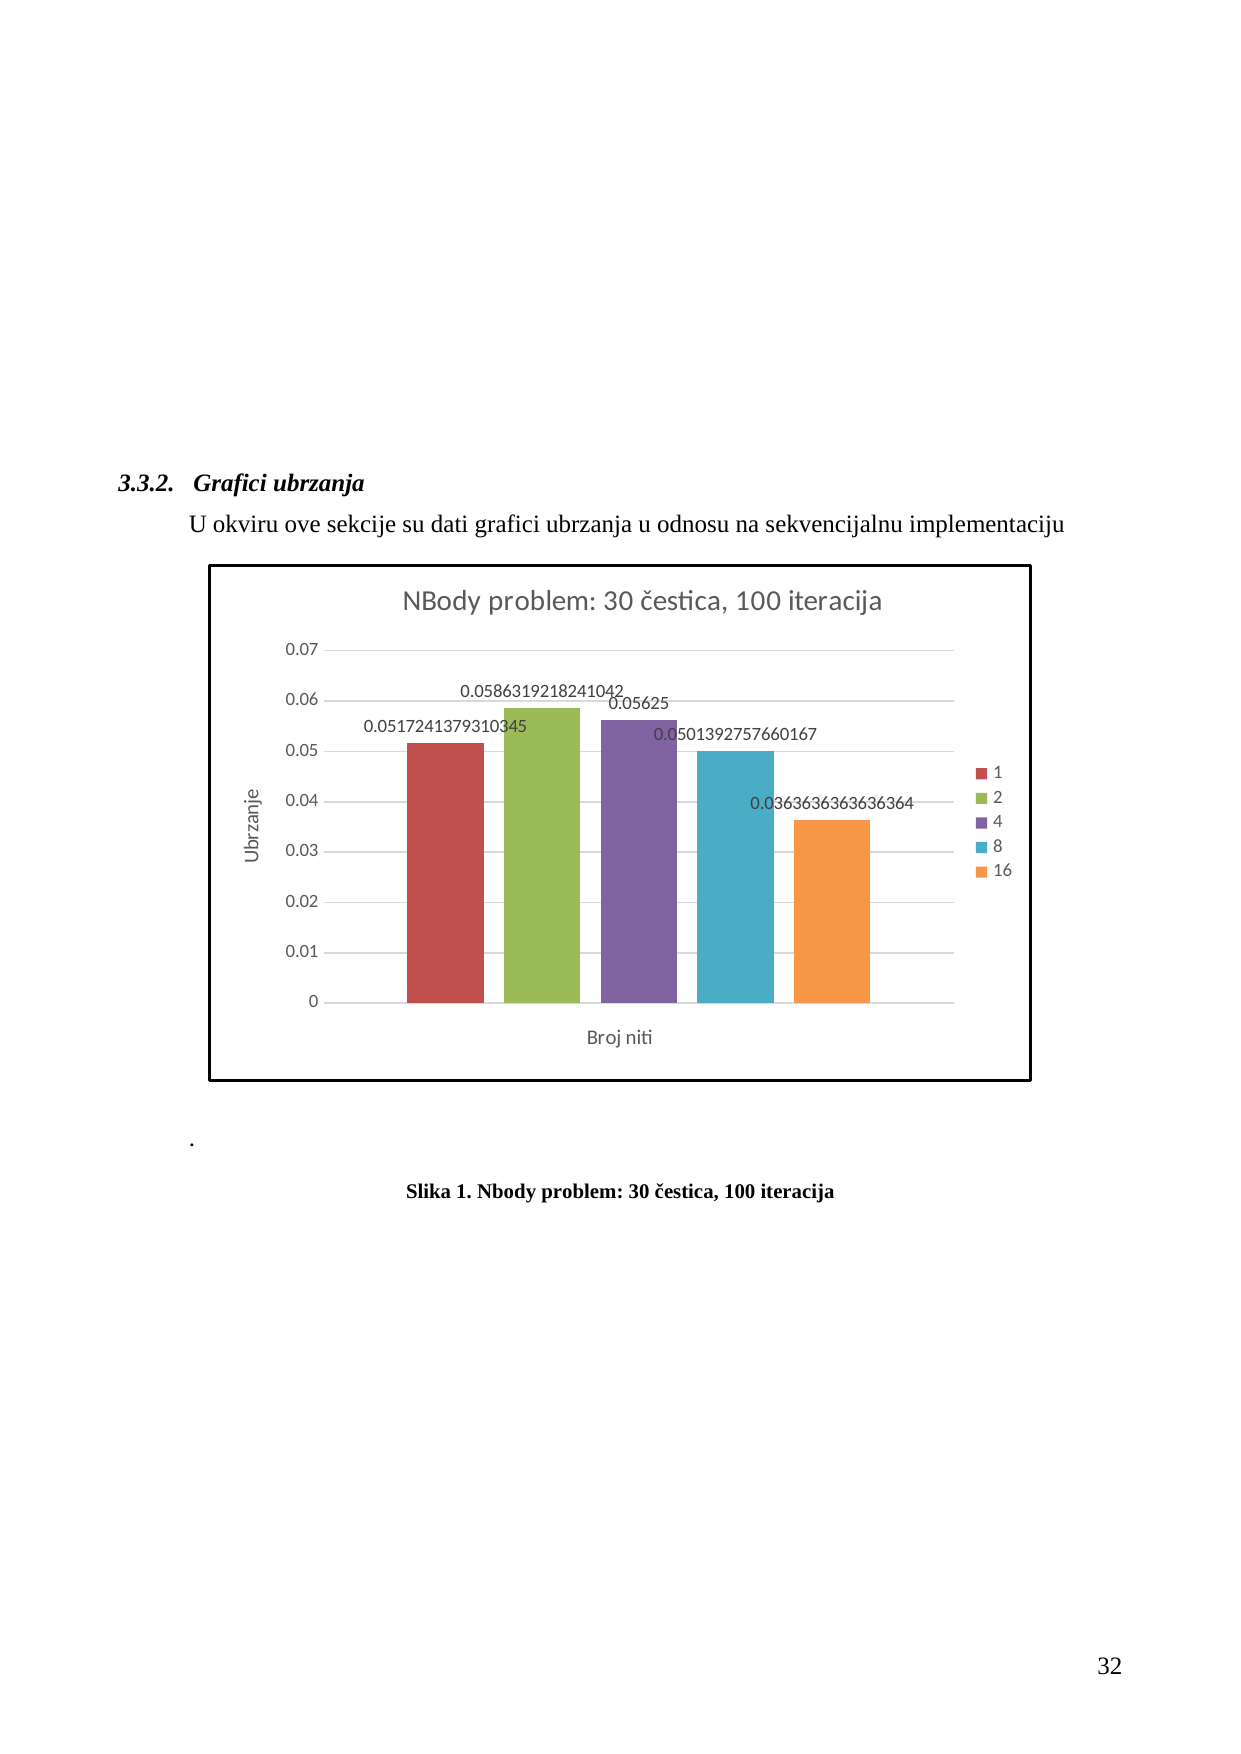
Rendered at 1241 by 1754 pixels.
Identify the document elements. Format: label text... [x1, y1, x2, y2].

text Slika 1. Nbody problem: 30 čestica, 100 iteracija [118, 1179, 1122, 1203]
text Grafici ubrzanja [118, 468, 1122, 497]
text U okviru ove sekcije su dati grafici ubrzanja u odnosu na sekvencijalnu implementaciju [118, 509, 1122, 538]
text . [118, 565, 1122, 1152]
